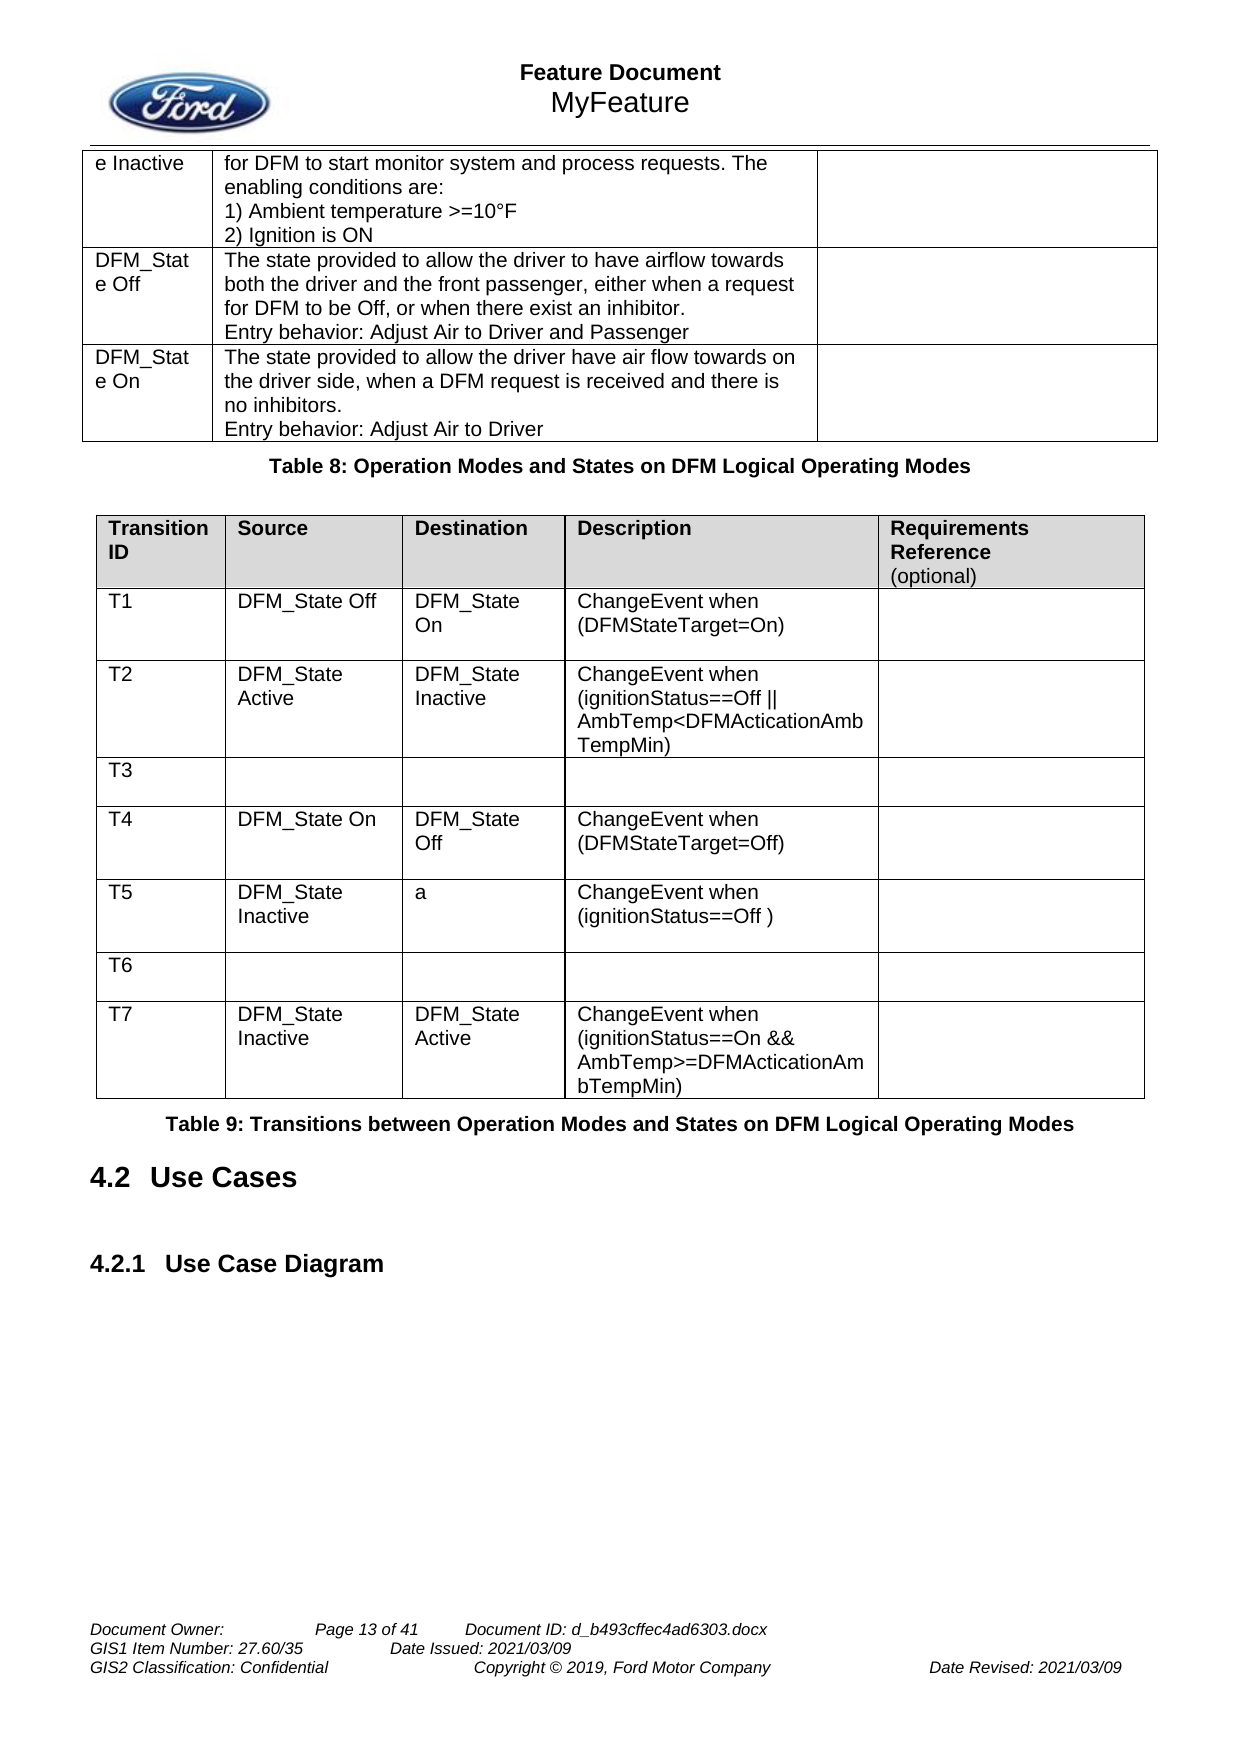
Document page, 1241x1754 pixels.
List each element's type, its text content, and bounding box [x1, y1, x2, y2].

subtitle Use Case Diagram [90, 1249, 1150, 1278]
table_cell [226, 953, 402, 1001]
table_cell The state provided to allow the driver have air flow towards on the driver side, when a DFM request is received and there is no inhibitors. Entry behavior: Adjust Air to Driver [213, 345, 817, 441]
table_cell [879, 880, 1144, 952]
table_cell DFM_State Off [83, 248, 212, 344]
table_header Source [226, 516, 402, 587]
table_cell DFM_State Active [226, 661, 402, 757]
table_cell DFM_State Off [226, 589, 402, 660]
table_cell DFM_State On [403, 589, 564, 660]
table_cell DFM_State On [83, 345, 212, 441]
table_cell [879, 953, 1144, 1001]
subtitle Use Cases [90, 1160, 1150, 1194]
table_cell a [403, 880, 564, 952]
table_cell DFM_State On [226, 807, 402, 879]
table_cell [879, 589, 1144, 660]
table_cell DFM_State Inactive [83, 151, 212, 247]
table_cell [818, 151, 1157, 247]
table_cell T4 [97, 807, 225, 879]
table_cell DFM_State Active [403, 1002, 564, 1098]
table_cell [818, 248, 1157, 344]
table_cell [879, 758, 1144, 806]
table_cell [566, 953, 878, 1001]
table_cell T5 [97, 880, 225, 952]
table_cell [566, 758, 878, 806]
table_cell T7 [97, 1002, 225, 1098]
picture [89, 53, 290, 150]
table_cell T2 [97, 661, 225, 757]
table_cell T6 [97, 953, 225, 1001]
table_cell [403, 953, 564, 1001]
table_cell [879, 807, 1144, 879]
table_header Transition ID [97, 516, 225, 587]
table_cell [403, 758, 564, 806]
table_cell ChangeEvent when (ignitionStatus==Off || AmbTemp<DFMActicationAmbTempMin) [566, 661, 878, 757]
table_cell DFM_State Off [403, 807, 564, 879]
table_cell [879, 661, 1144, 757]
table_cell T1 [97, 589, 225, 660]
table_cell T3 [97, 758, 225, 806]
table_header Destination [403, 516, 564, 587]
table_header Requirements Reference (optional) [879, 516, 1144, 587]
table_cell DFM_State Inactive [226, 880, 402, 952]
table_cell DFM_State Inactive [226, 1002, 402, 1098]
table_cell ChangeEvent when (DFMStateTarget=Off) [566, 807, 878, 879]
table_cell The state provided to allow the driver to have airflow towards both the driver and the front passenger, either when a request for DFM to be Off, or when there exist an inhibitor. Entry behavior: Adjust Air to Driver and Passenger [213, 248, 817, 344]
table_cell ChangeEvent when (DFMStateTarget=On) [566, 589, 878, 660]
table_cell [879, 1002, 1144, 1098]
table_cell ChangeEvent when (ignitionStatus==On && AmbTemp>=DFMActicationAmbTempMin) [566, 1002, 878, 1098]
table_cell [818, 345, 1157, 441]
table_cell DFM_State Inactive [403, 661, 564, 757]
table_cell ChangeEvent when (ignitionStatus==Off ) [566, 880, 878, 952]
table_header Description [566, 516, 878, 587]
table_cell [226, 758, 402, 806]
